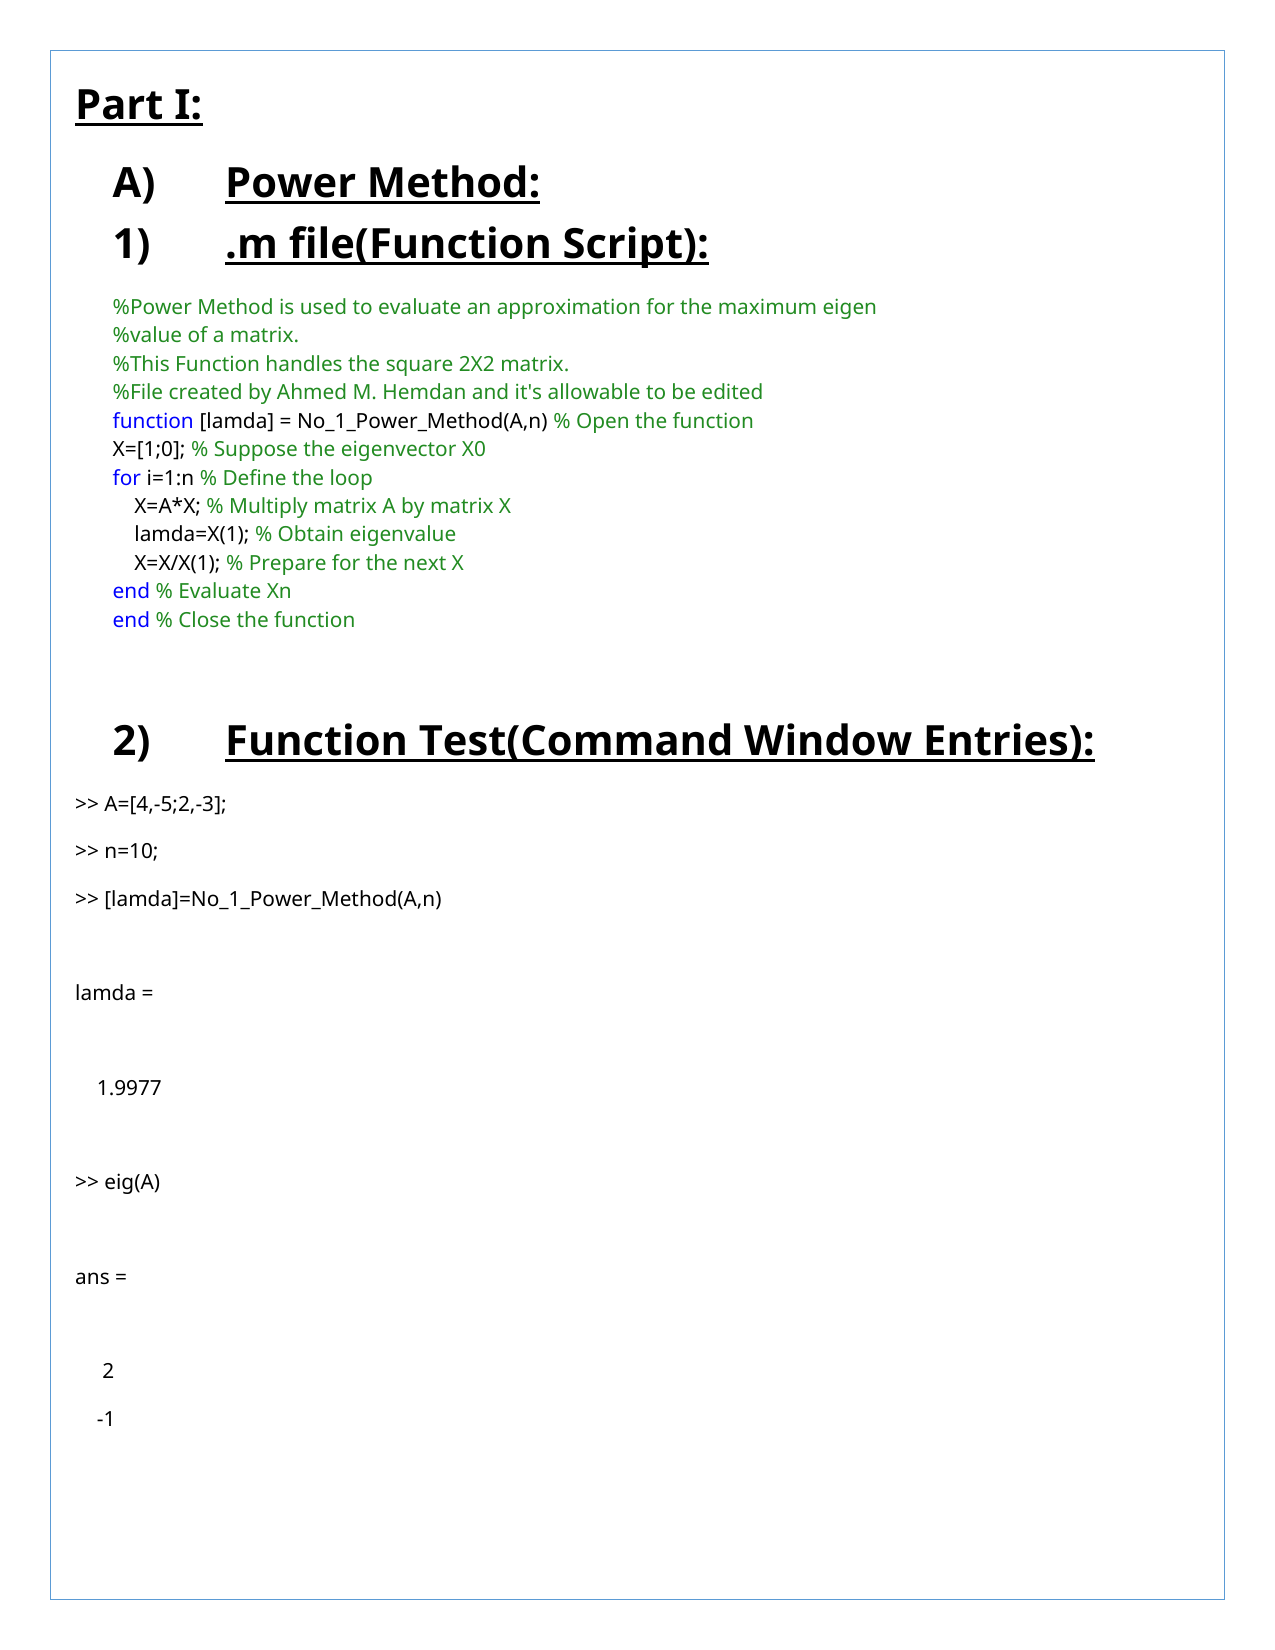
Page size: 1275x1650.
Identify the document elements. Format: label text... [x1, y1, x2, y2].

text >> [lamda]=No_1_Power_Method(A,n) [75, 884, 1200, 912]
text 1.9977 [75, 1073, 1200, 1101]
text lamda=X(1); % Obtain eigenvalue [112, 519, 1200, 548]
text >> A=[4,-5;2,-3]; [75, 789, 1200, 818]
list .m file(Function Script): [112, 214, 1200, 271]
list Function Test(Command Window Entries): [112, 711, 1200, 768]
text for i=1:n % Define the loop [112, 463, 1200, 491]
text X=A*X; % Multiply matrix A by matrix X [112, 491, 1200, 519]
text lamda = [75, 978, 1200, 1007]
text %This Function handles the square 2X2 matrix. [112, 349, 1200, 377]
text ans = [75, 1262, 1200, 1291]
text end % Evaluate Xn [112, 576, 1200, 605]
text -1 [75, 1404, 1200, 1432]
text >> n=10; [75, 836, 1200, 865]
text X=[1;0]; % Suppose the eigenvector X0 [112, 434, 1200, 463]
text %value of a matrix. [112, 321, 1200, 349]
text %File created by Ahmed M. Hemdan and it's allowable to be edited [112, 377, 1200, 406]
text Part I: [75, 75, 1200, 132]
text X=X/X(1); % Prepare for the next X [112, 548, 1200, 576]
text %Power Method is used to evaluate an approximation for the maximum eigen [112, 292, 1200, 321]
text >> eig(A) [75, 1167, 1200, 1196]
list Power Method: [112, 153, 1200, 210]
text end % Close the function [112, 605, 1200, 633]
text 2 [75, 1357, 1200, 1385]
text function [lamda] = No_1_Power_Method(A,n) % Open the function [112, 406, 1200, 434]
